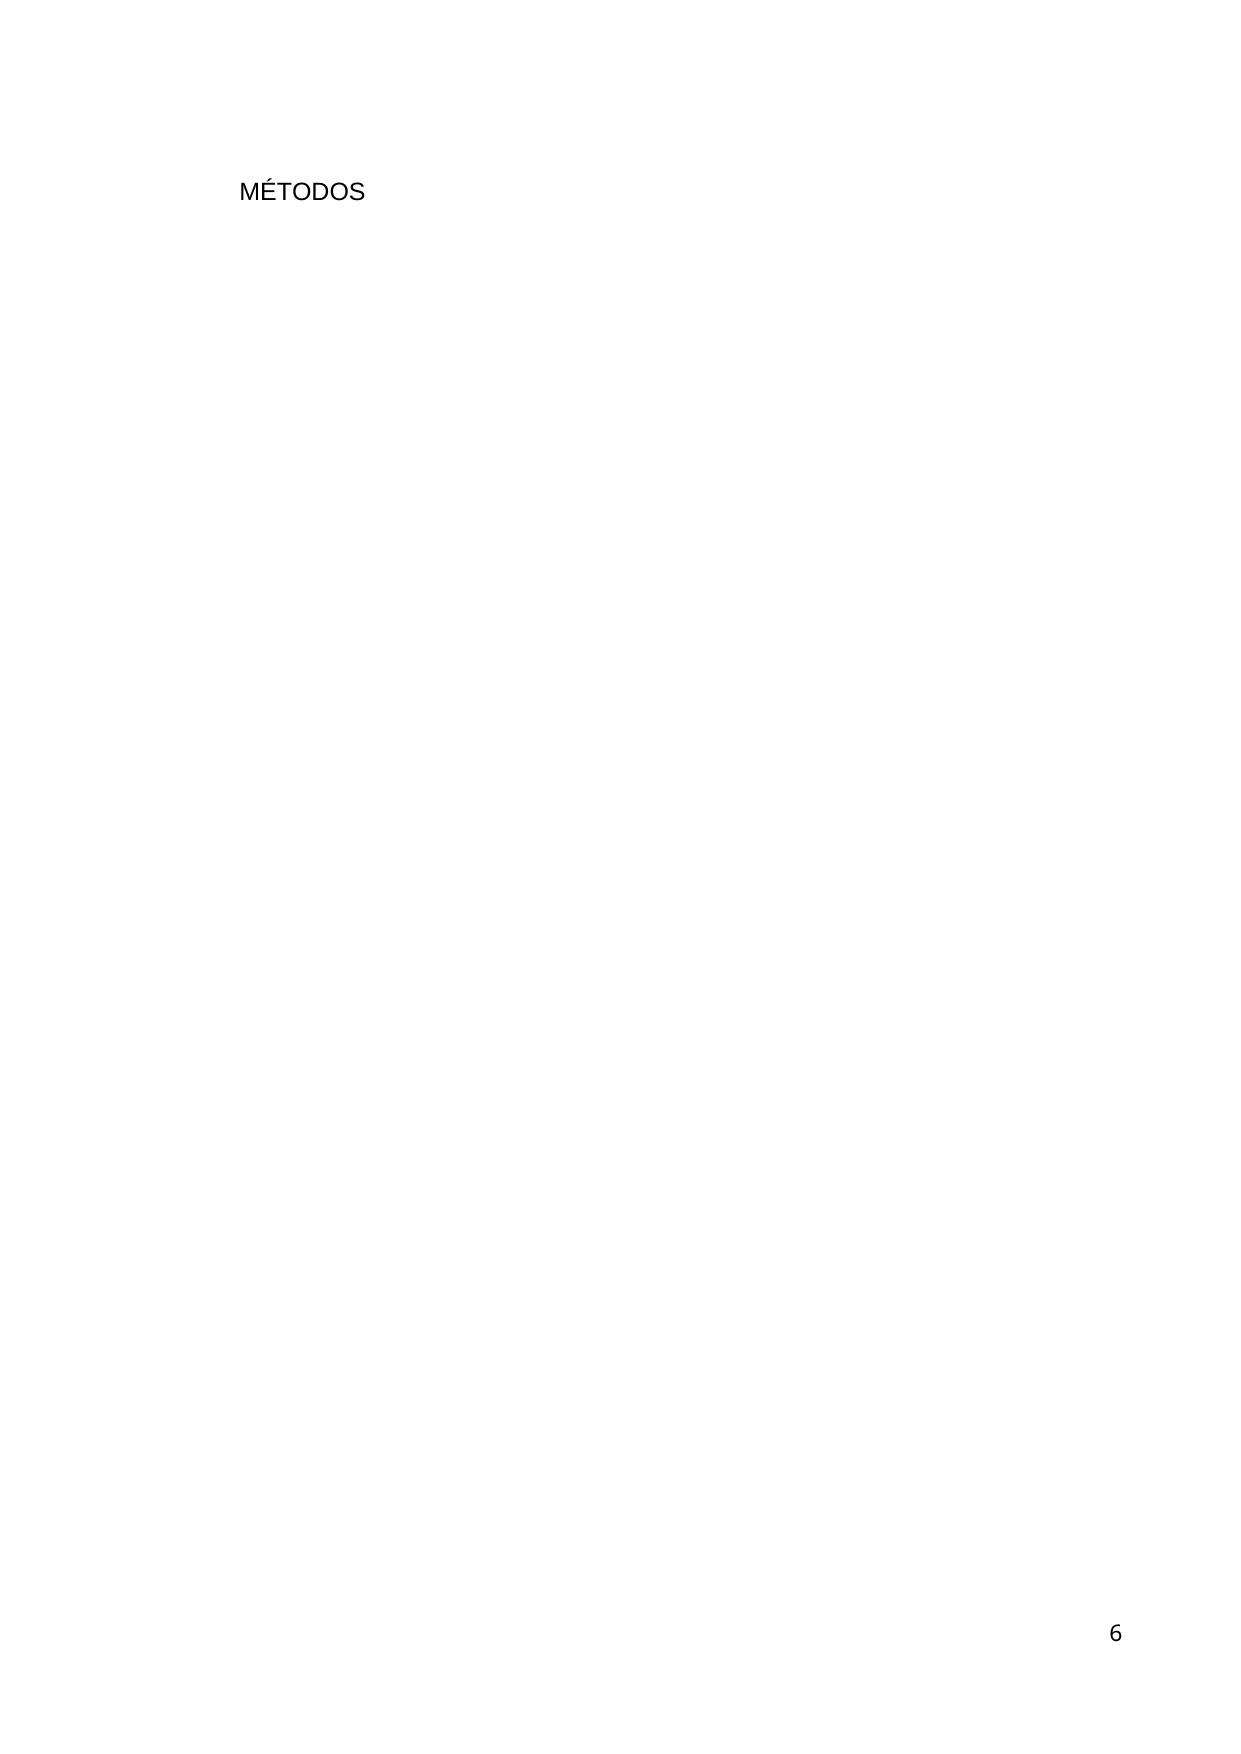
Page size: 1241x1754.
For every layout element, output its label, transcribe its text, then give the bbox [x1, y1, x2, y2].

text MÉTODOS [239, 177, 1122, 206]
